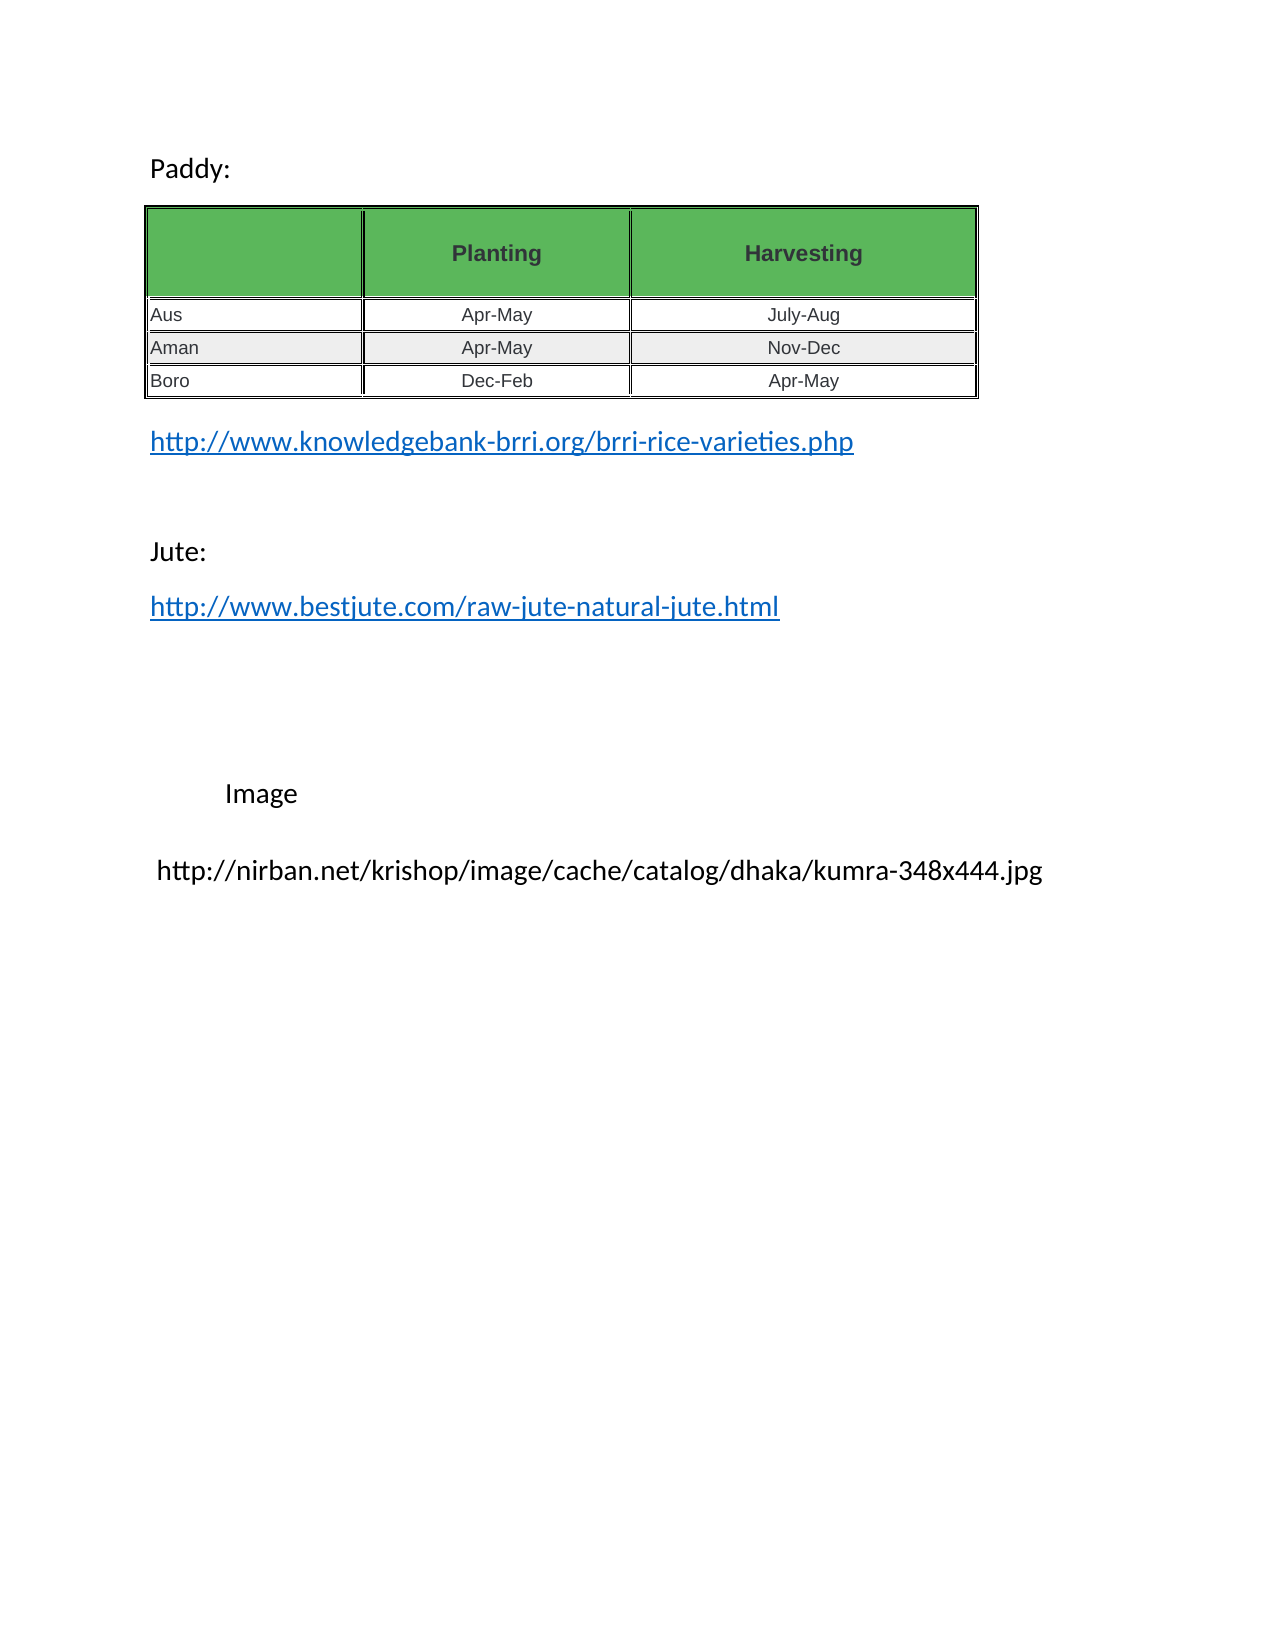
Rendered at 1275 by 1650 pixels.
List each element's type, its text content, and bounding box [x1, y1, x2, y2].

table_cell Dec-Feb [363, 366, 631, 396]
table_header [148, 207, 363, 296]
table_cell Apr-May [365, 300, 629, 329]
table_cell Nov-Dec [632, 330, 976, 363]
table_header Harvesting [631, 209, 975, 296]
text http://www.bestjute.com/raw-jute-natural-jute.html [150, 588, 1275, 624]
table_cell Apr-May [365, 333, 629, 363]
list Image [225, 775, 1275, 811]
table_cell July-Aug [632, 296, 976, 329]
table_cell Aman [148, 330, 361, 363]
text http://www.knowledgebank-brri.org/brri-rice-varieties.php [150, 423, 1275, 459]
table_cell Boro [146, 363, 363, 396]
text Paddy: [150, 150, 1275, 186]
list http://nirban.net/krishop/image/cache/catalog/dhaka/kumra-348x444.jpg [150, 852, 1275, 888]
table_cell Aus [148, 296, 361, 329]
text Jute: [150, 533, 1275, 569]
table_cell Apr-May [631, 363, 977, 396]
table_header Planting [363, 209, 631, 296]
